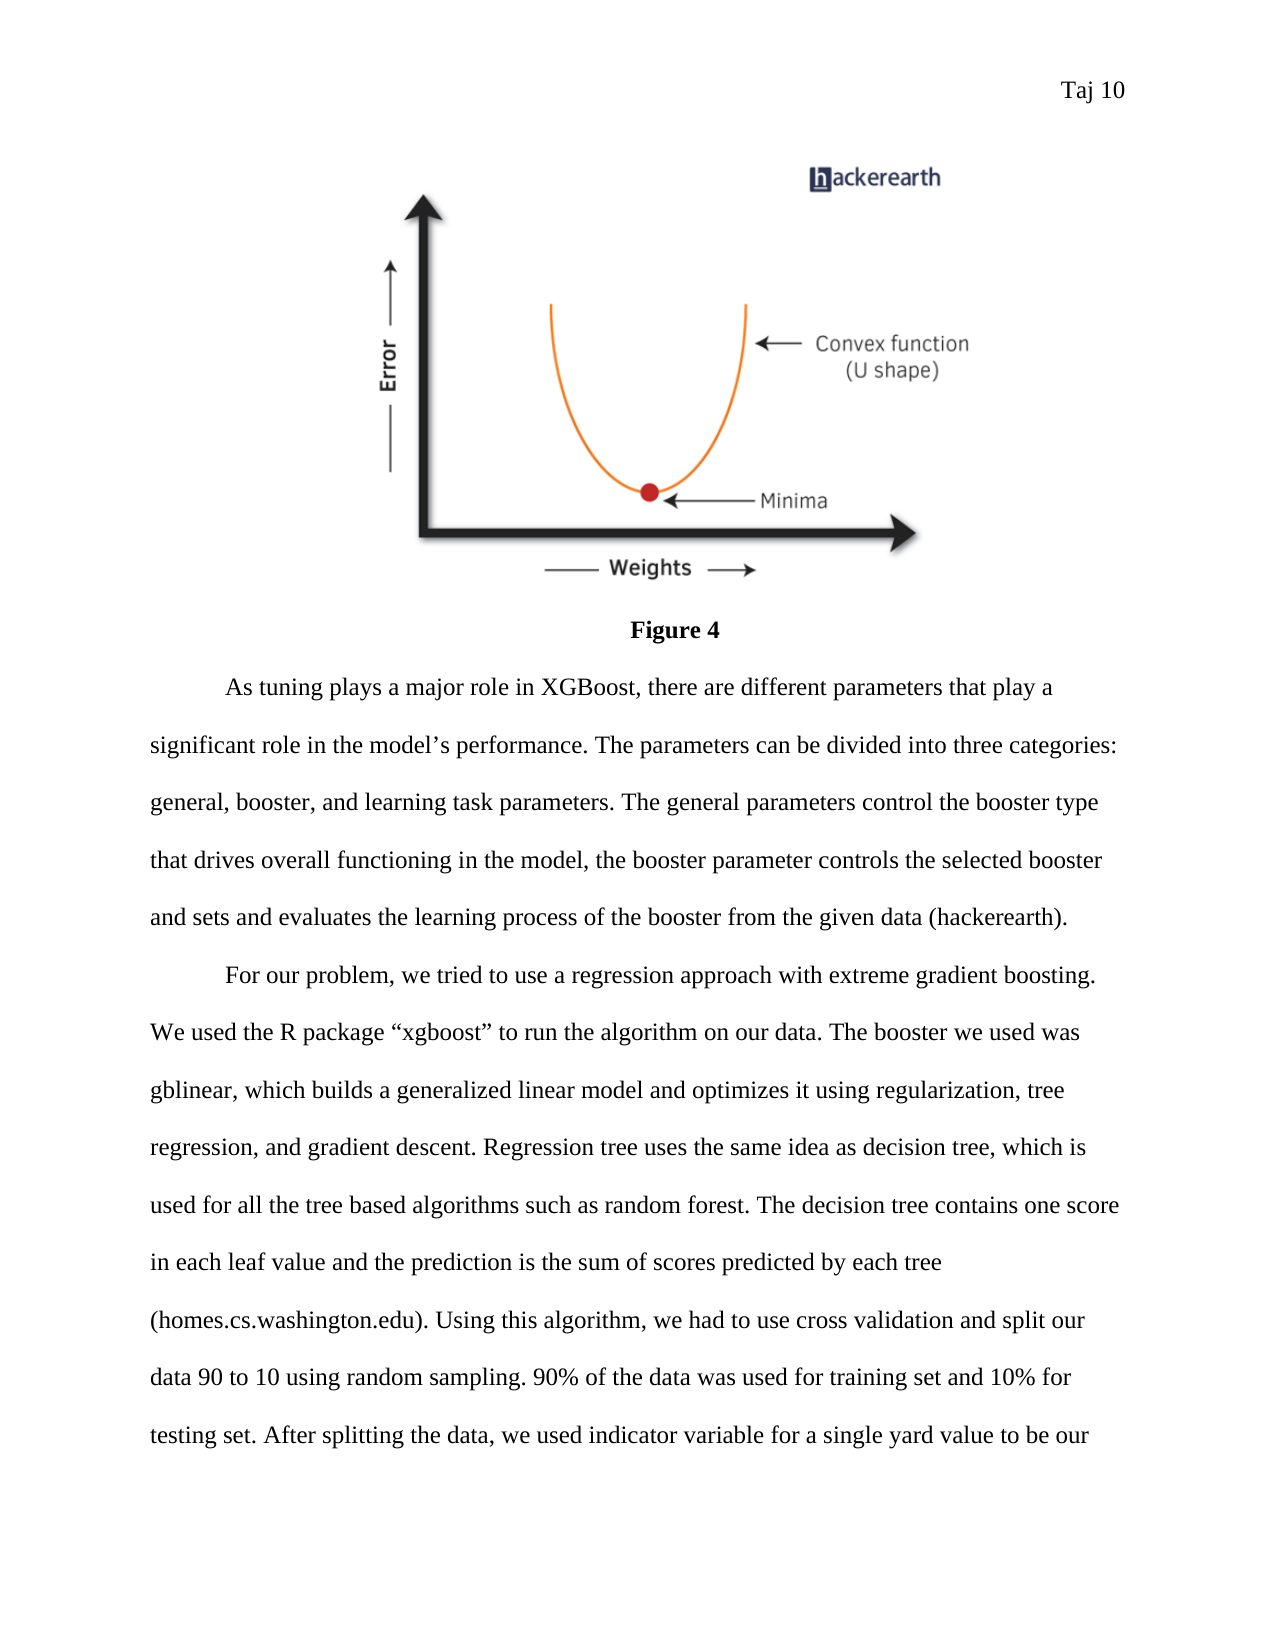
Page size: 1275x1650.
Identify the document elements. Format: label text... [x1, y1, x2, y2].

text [150, 960, 1125, 1448]
text As tuning plays a major role in XGBoost, there are different parameters that play a significant role in the model’s performance. The parameters can be divided into three categories: general, booster, and learning task parameters. The general parameters control the booster type that drives overall functioning in the model, the booster parameter controls the selected booster and sets and evaluates the learning process of the booster from the given data (hackerearth). [150, 672, 1125, 931]
picture [372, 150, 978, 589]
text Figure 4 [150, 615, 1125, 643]
